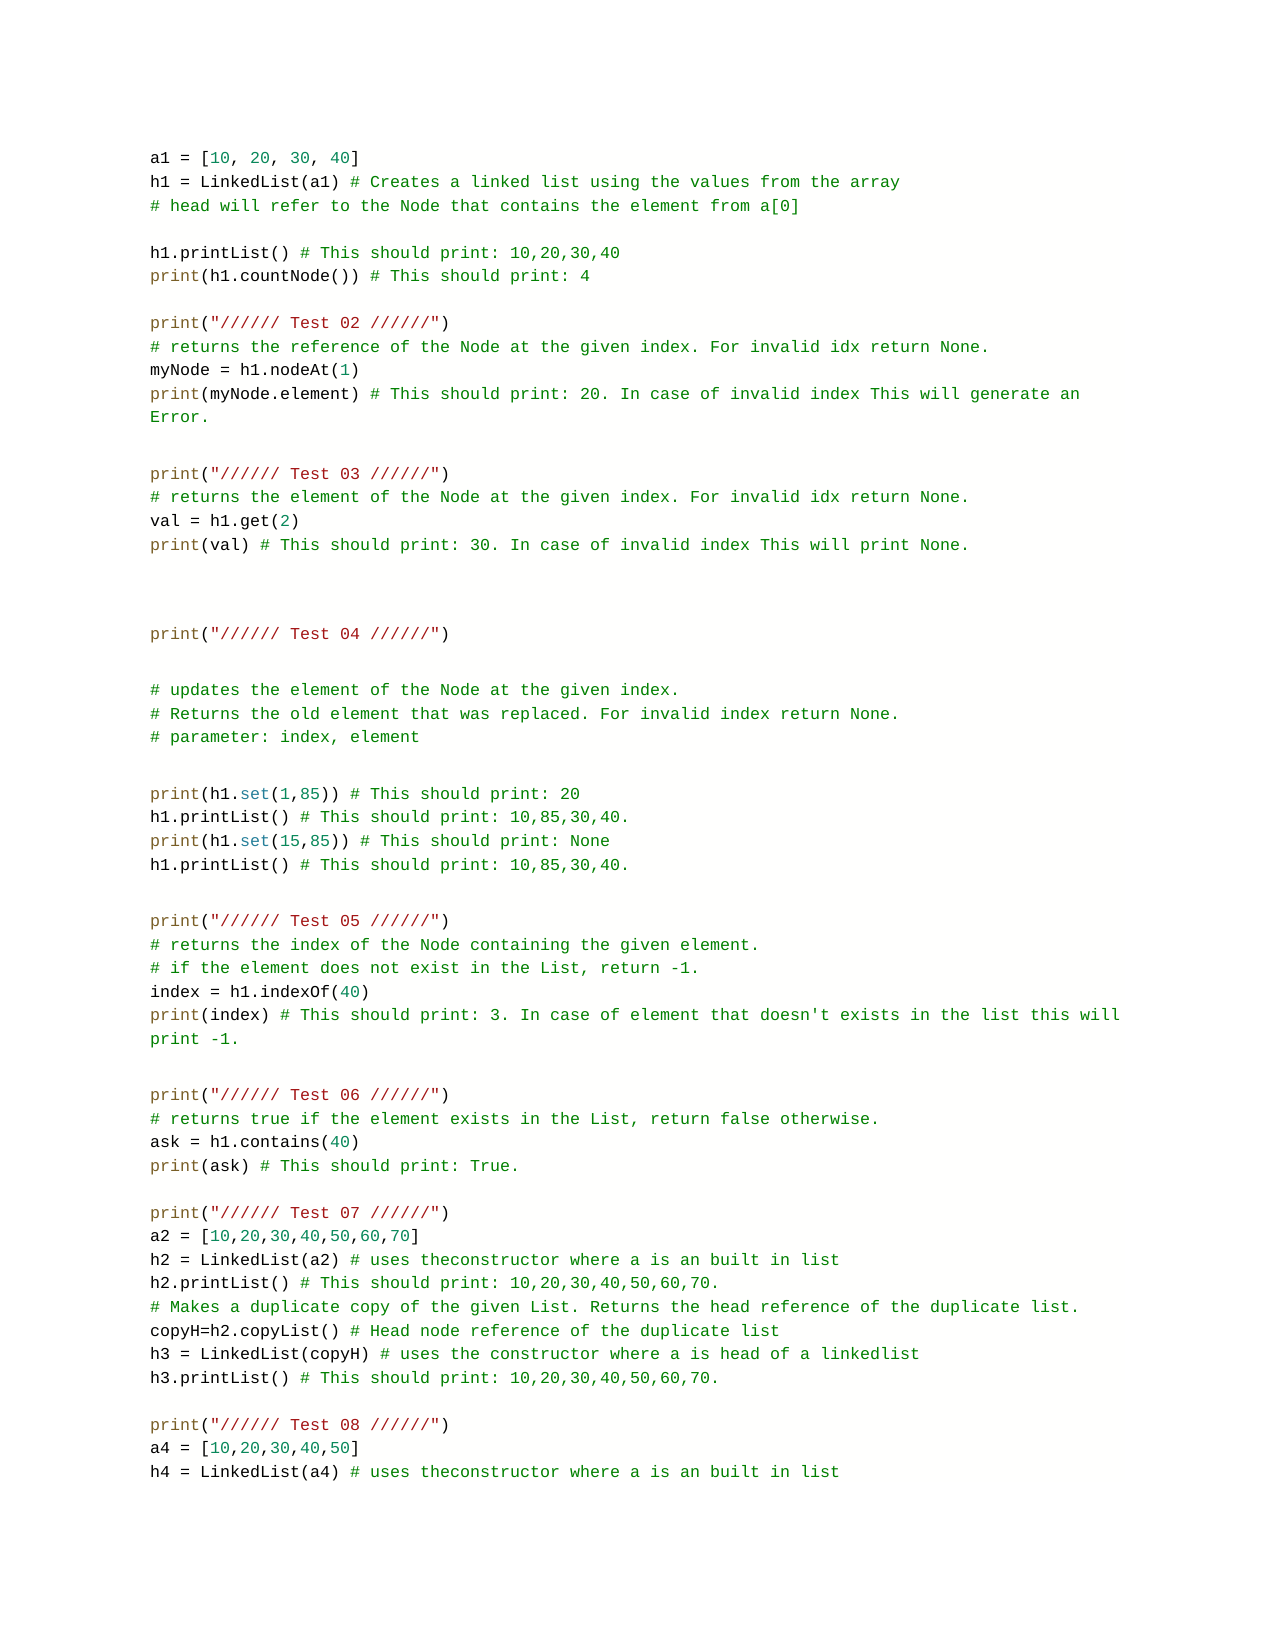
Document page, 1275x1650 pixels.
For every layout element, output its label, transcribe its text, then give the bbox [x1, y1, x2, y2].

text ask = h1.contains(40) [150, 1134, 1125, 1153]
text print(ask) # This should print: True. [150, 1157, 1125, 1176]
text h4 = LinkedList(a4) # uses theconstructor where a is an built in list [150, 1463, 1125, 1482]
text # returns the element of the Node at the given index. For invalid idx return None. [150, 489, 1125, 508]
text print("////// Test 06 //////") [150, 1087, 1125, 1106]
text val = h1.get(2) [150, 512, 1125, 531]
text # Makes a duplicate copy of the given List. Returns the head reference of the duplicate list. [150, 1298, 1125, 1317]
text h1.printList() # This should print: 10,85,30,40. [150, 856, 1125, 875]
text h2 = LinkedList(a2) # uses theconstructor where a is an built in list [150, 1251, 1125, 1270]
text print("////// Test 03 //////") [150, 465, 1125, 484]
text h1.printList() # This should print: 10,85,30,40. [150, 809, 1125, 828]
text h1 = LinkedList(a1) # Creates a linked list using the values from the array [150, 173, 1125, 192]
text a2 = [10,20,30,40,50,60,70] [150, 1228, 1125, 1247]
text print("////// Test 07 //////") [150, 1204, 1125, 1223]
text # returns the reference of the Node at the given index. For invalid idx return None. [150, 338, 1125, 357]
text # if the element does not exist in the List, return -1. [150, 959, 1125, 978]
text print("////// Test 08 //////") [150, 1416, 1125, 1435]
text print("////// Test 04 //////") [150, 625, 1125, 644]
text print(h1.set(15,85)) # This should print: None [150, 832, 1125, 851]
text # head will refer to the Node that contains the element from a[0] [150, 197, 1125, 216]
text myNode = h1.nodeAt(1) [150, 362, 1125, 381]
text a4 = [10,20,30,40,50] [150, 1440, 1125, 1459]
text h3.printList() # This should print: 10,20,30,40,50,60,70. [150, 1369, 1125, 1388]
text a1 = [10, 20, 30, 40] [150, 150, 1125, 169]
text # Returns the old element that was replaced. For invalid index return None. [150, 705, 1125, 724]
text print(val) # This should print: 30. In case of invalid index This will print None. [150, 536, 1125, 555]
text print(index) # This should print: 3. In case of element that doesn't exists in the list this will print -1. [150, 1007, 1125, 1049]
text index = h1.indexOf(40) [150, 983, 1125, 1002]
text print("////// Test 02 //////") [150, 315, 1125, 334]
text print(h1.countNode()) # This should print: 4 [150, 268, 1125, 287]
text # returns true if the element exists in the List, return false otherwise. [150, 1110, 1125, 1129]
text h3 = LinkedList(copyH) # uses the constructor where a is head of a linkedlist [150, 1346, 1125, 1364]
text # updates the element of the Node at the given index. [150, 682, 1125, 701]
text # returns the index of the Node containing the given element. [150, 936, 1125, 955]
text h1.printList() # This should print: 10,20,30,40 [150, 244, 1125, 263]
text copyH=h2.copyList() # Head node reference of the duplicate list [150, 1322, 1125, 1341]
text print("////// Test 05 //////") [150, 912, 1125, 931]
text # parameter: index, element [150, 729, 1125, 748]
text h2.printList() # This should print: 10,20,30,40,50,60,70. [150, 1275, 1125, 1294]
text print(h1.set(1,85)) # This should print: 20 [150, 785, 1125, 804]
text print(myNode.element) # This should print: 20. In case of invalid index This will generate an Error. [150, 385, 1125, 428]
